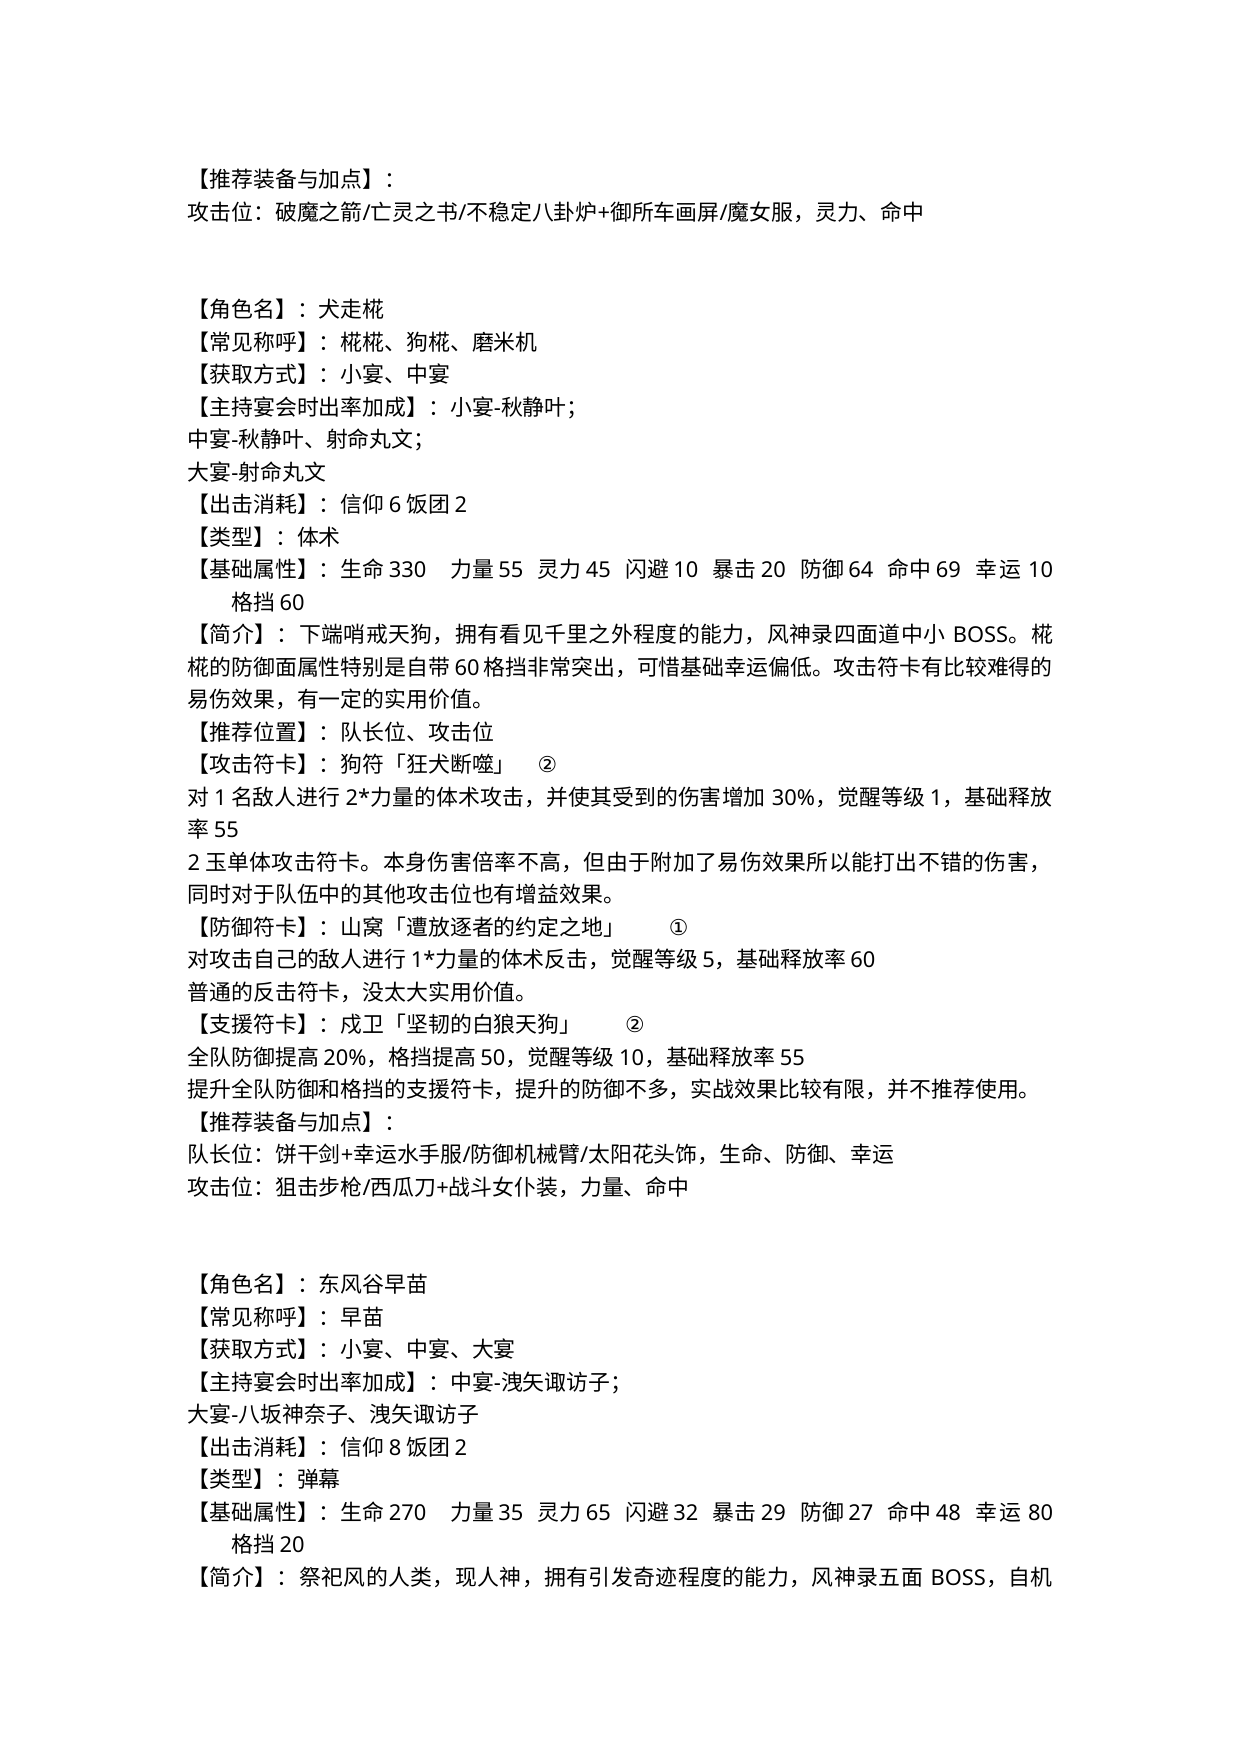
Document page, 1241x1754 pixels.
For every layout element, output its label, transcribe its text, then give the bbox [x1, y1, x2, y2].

text 【角色名】：犬走椛 [187, 292, 1053, 324]
text 【出击消耗】：信仰8 饭团2 [187, 1429, 1053, 1462]
text 提升全队防御和格挡的支援符卡，提升的防御不多，实战效果比较有限，并不推荐使用。 [187, 1072, 1053, 1104]
text 【推荐位置】：队长位、攻击位 [187, 714, 1053, 747]
text 【基础属性】：生命330 力量55 灵力45 闪避10 暴击20 防御64 命中69 幸运10 格挡60 [187, 552, 1053, 617]
text 【简介】：下端哨戒天狗，拥有看见千里之外程度的能力，风神录四面道中小BOSS。椛椛的防御面属性特别是自带60格挡非常突出，可惜基础幸运偏低。攻击符卡有比较难得的易伤效果，有一定的实用价值。 [187, 617, 1053, 714]
text 【攻击符卡】：狗符「狂犬断噬」 ② [187, 747, 1053, 779]
text 【主持宴会时出率加成】：中宴-洩矢诹访子； [187, 1364, 1053, 1397]
text 队长位：饼干剑+幸运水手服/防御机械臂/太阳花头饰，生命、防御、幸运 [187, 1137, 1053, 1169]
text 中宴-秋静叶、射命丸文； [187, 422, 1053, 454]
text 【角色名】：东风谷早苗 [187, 1267, 1053, 1299]
text 【常见称呼】：椛椛、狗椛、磨米机 [187, 324, 1053, 357]
text 【出击消耗】：信仰6 饭团2 [187, 487, 1053, 519]
text 攻击位：破魔之箭/亡灵之书/不稳定八卦炉+御所车画屏/魔女服，灵力、命中 [187, 194, 1053, 227]
text 【基础属性】：生命270 力量35 灵力65 闪避32 暴击29 防御27 命中48 幸运80 格挡20 [187, 1494, 1053, 1559]
text 【推荐装备与加点】： [187, 162, 1053, 194]
text 2玉单体攻击符卡。本身伤害倍率不高，但由于附加了易伤效果所以能打出不错的伤害，同时对于队伍中的其他攻击位也有增益效果。 [187, 844, 1053, 909]
text 【支援符卡】：戍卫「坚韧的白狼天狗」 ② [187, 1007, 1053, 1039]
text 全队防御提高20%，格挡提高50，觉醒等级10，基础释放率55 [187, 1039, 1053, 1072]
text 【类型】：弹幕 [187, 1462, 1053, 1494]
text 【防御符卡】：山窝「遭放逐者的约定之地」 ① [187, 909, 1053, 942]
text 【获取方式】：小宴、中宴、大宴 [187, 1332, 1053, 1364]
text 大宴-射命丸文 [187, 454, 1053, 487]
text 普通的反击符卡，没太大实用价值。 [187, 974, 1053, 1007]
text 【主持宴会时出率加成】：小宴-秋静叶； [187, 389, 1053, 422]
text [187, 1559, 1053, 1592]
text 【推荐装备与加点】： [187, 1104, 1053, 1137]
text 攻击位：狙击步枪/西瓜刀+战斗女仆装，力量、命中 [187, 1169, 1053, 1202]
text 【常见称呼】：早苗 [187, 1299, 1053, 1332]
text 【获取方式】：小宴、中宴 [187, 357, 1053, 389]
text 【类型】：体术 [187, 519, 1053, 552]
text 对1名敌人进行2*力量的体术攻击，并使其受到的伤害增加30%，觉醒等级1，基础释放率55 [187, 779, 1053, 844]
text 大宴-八坂神奈子、洩矢诹访子 [187, 1397, 1053, 1429]
text 对攻击自己的敌人进行1*力量的体术反击，觉醒等级5，基础释放率60 [187, 942, 1053, 974]
